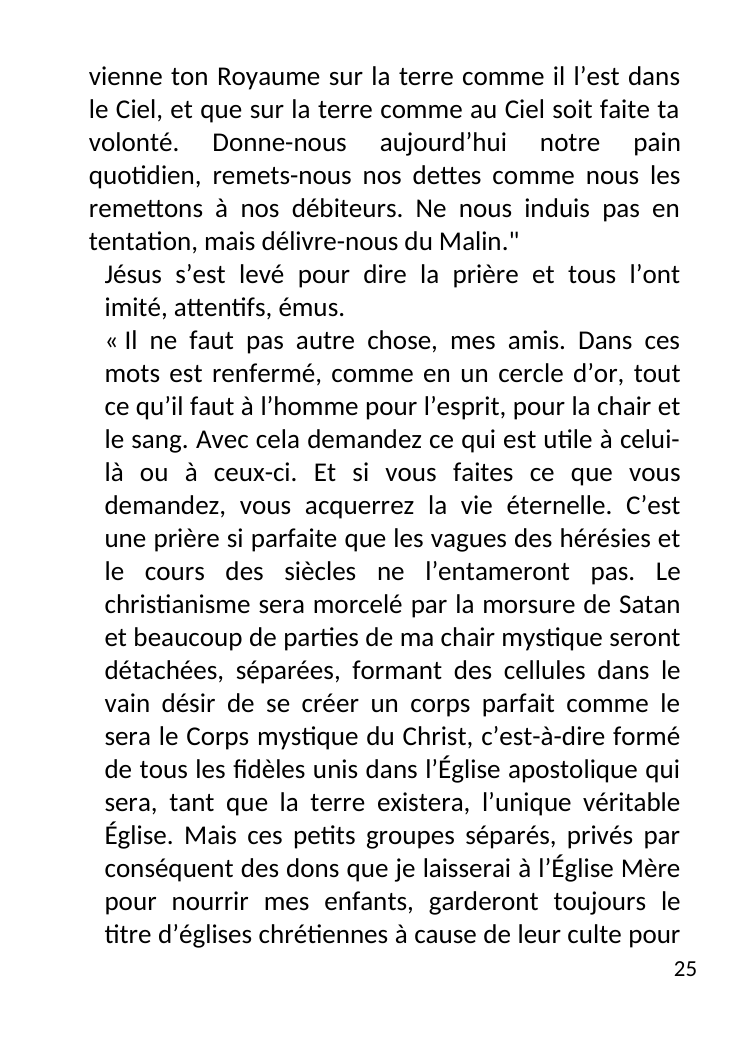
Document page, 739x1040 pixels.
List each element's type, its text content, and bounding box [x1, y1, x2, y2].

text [104, 323, 681, 951]
text Jésus s’est levé pour dire la prière et tous l’ont imité, attentifs, émus. [104, 257, 681, 323]
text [89, 59, 681, 257]
